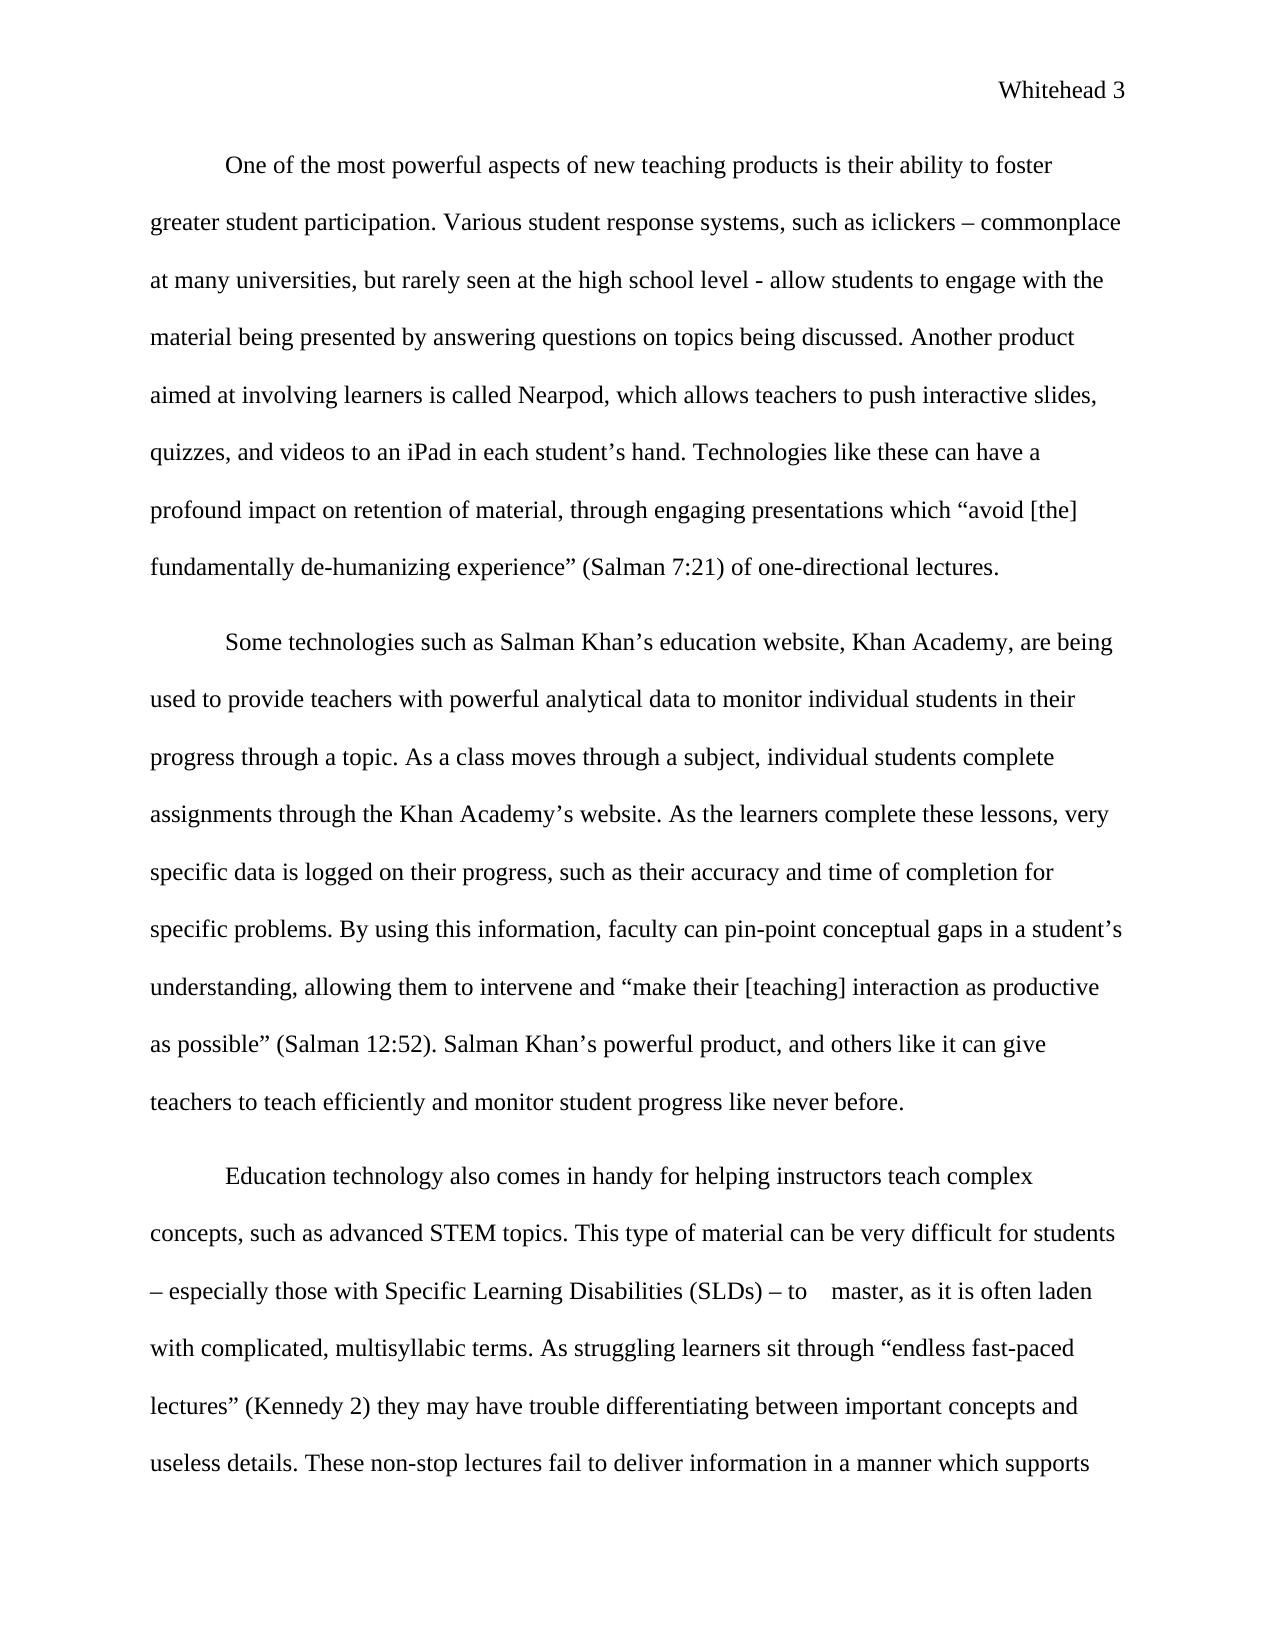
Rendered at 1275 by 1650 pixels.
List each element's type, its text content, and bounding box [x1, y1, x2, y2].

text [150, 1161, 1125, 1477]
text One of the most powerful aspects of new teaching products is their ability to foster greater student participation. Various student response systems, such as iclickers – commonplace at many universities, but rarely seen at the high school level - allow students to engage with the material being presented by answering questions on topics being discussed. Another product aimed at involving learners is called Nearpod, which allows teachers to push interactive slides, quizzes, and videos to an iPad in each student’s hand. Technologies like these can have a profound impact on retention of material, through engaging presentations which “avoid [the] fundamentally de-humanizing experience” (Salman 7:21) of one-directional lectures. [150, 150, 1125, 581]
text Some technologies such as Salman Khan’s education website, Khan Academy, are being used to provide teachers with powerful analytical data to monitor individual students in their progress through a topic. As a class moves through a subject, individual students complete assignments through the Khan Academy’s website. As the learners complete these lessons, very specific data is logged on their progress, such as their accuracy and time of completion for specific problems. By using this information, faculty can pin-point conceptual gaps in a student’s understanding, allowing them to intervene and “make their [teaching] interaction as productive as possible” (Salman 12:52). Salman Khan’s powerful product, and others like it can give teachers to teach efficiently and monitor student progress like never before. [150, 627, 1125, 1115]
